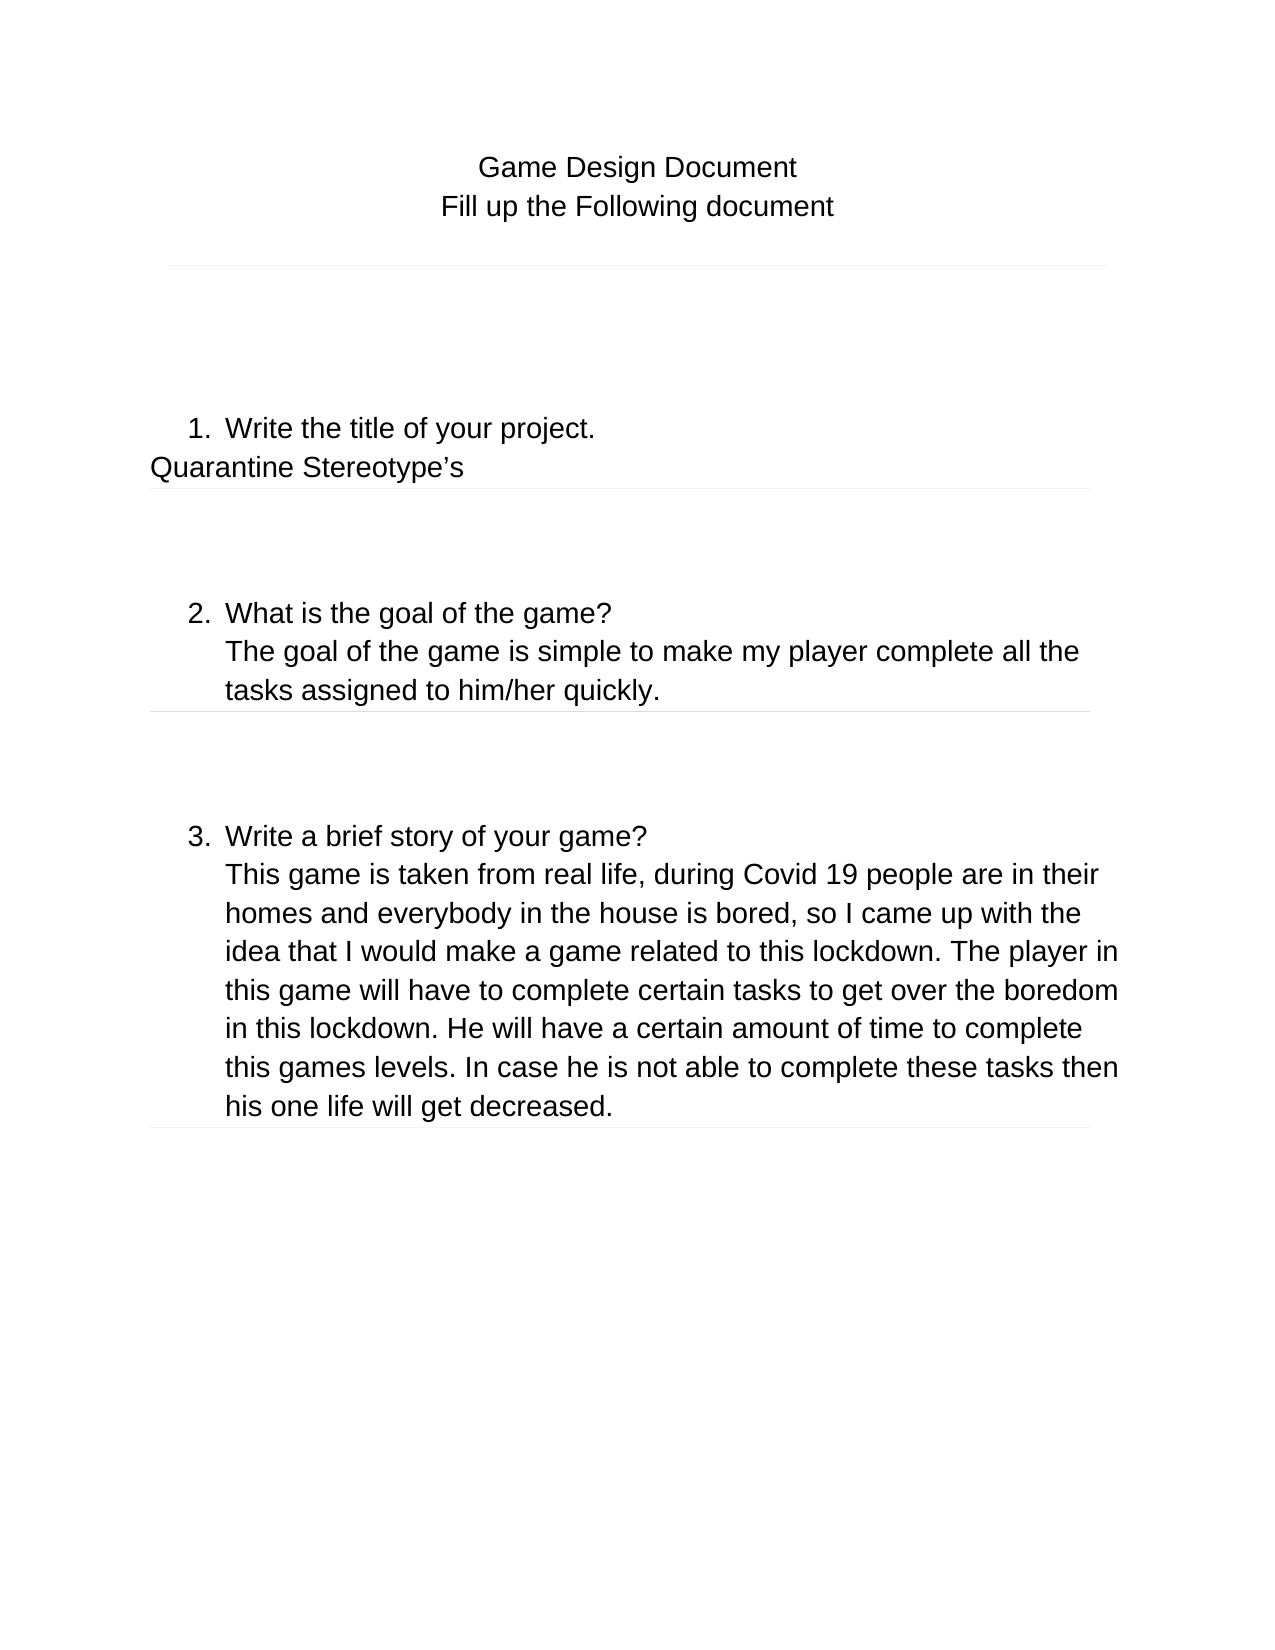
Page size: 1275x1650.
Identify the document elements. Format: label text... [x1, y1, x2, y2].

text Fill up the Following document [150, 188, 1125, 222]
list Write the title of your project. [187, 411, 1125, 445]
text Game Design Document [150, 150, 1125, 183]
text Quarantine Stereotype’s [150, 450, 1125, 483]
list What is the goal of the game? [187, 596, 1125, 629]
text This game is taken from real life, during Covid 19 people are in their homes and everybody in the house is bored, so I came up with the idea that I would make a game related to this lockdown. The player in this game will have to complete certain tasks to get over the boredom in this lockdown. He will have a certain amount of time to complete this games levels. In case he is not able to complete these tasks then his one life will get decreased. [225, 857, 1125, 1122]
text The goal of the game is simple to make my player complete all the tasks assigned to him/her quickly. [225, 634, 1125, 706]
list Write a brief story of your game? [187, 819, 1125, 852]
